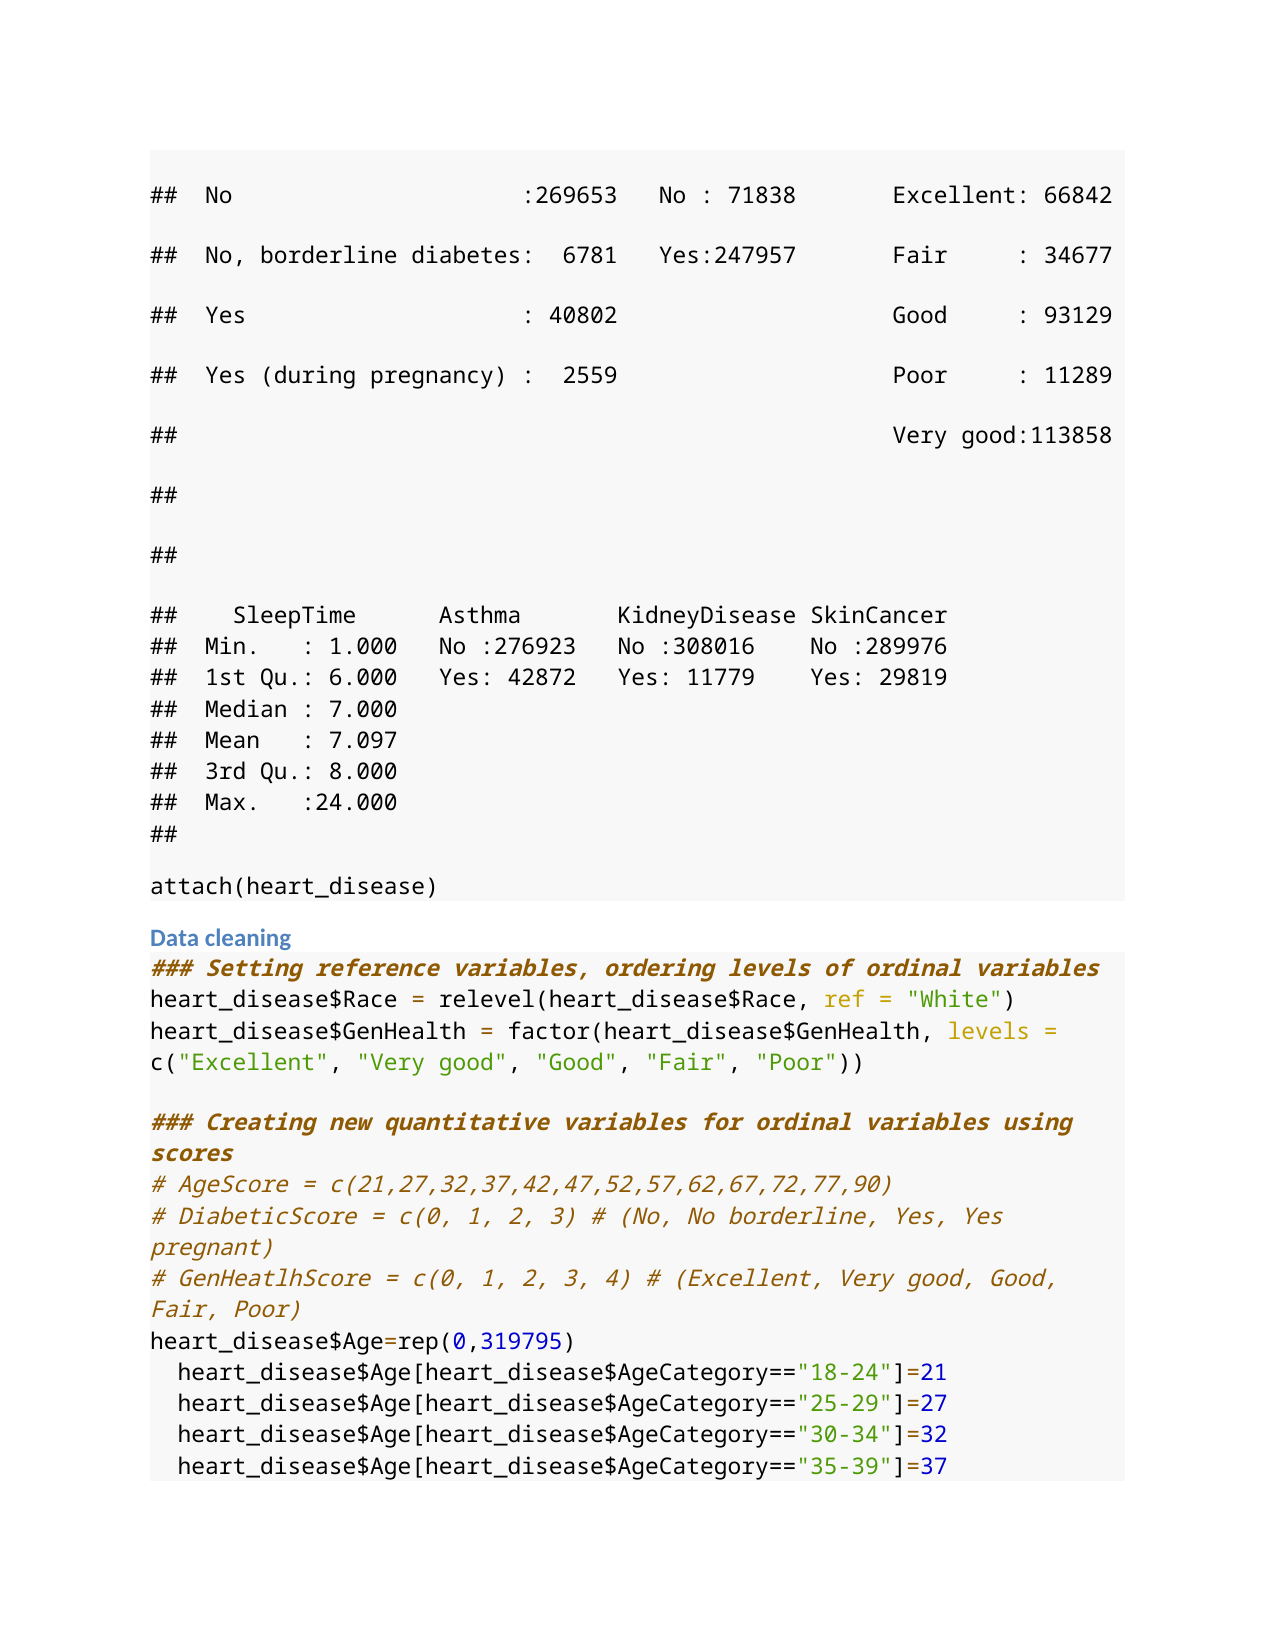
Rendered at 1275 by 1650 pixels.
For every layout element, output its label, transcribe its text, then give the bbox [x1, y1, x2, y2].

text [150, 952, 1125, 1481]
subtitle Data cleaning [150, 922, 1125, 952]
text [150, 150, 1125, 849]
text attach(heart_disease) [150, 869, 1125, 901]
